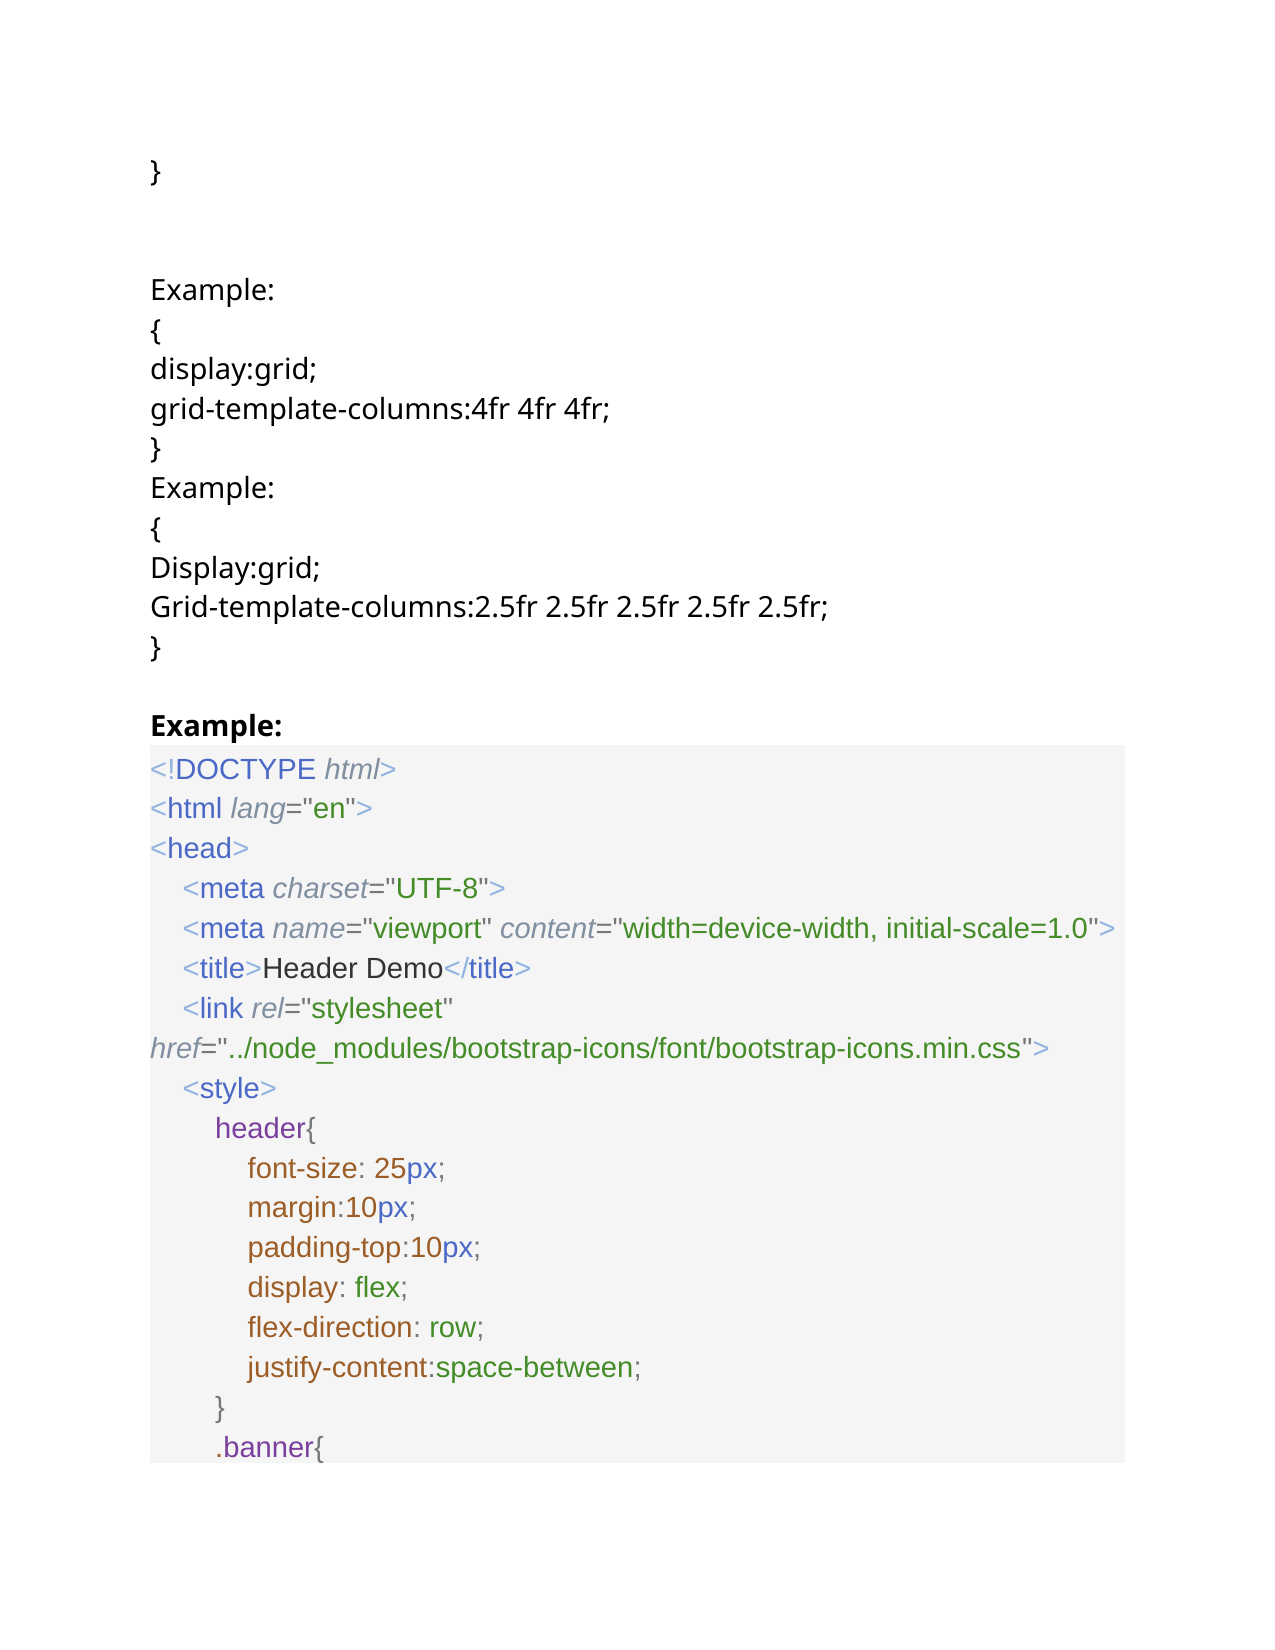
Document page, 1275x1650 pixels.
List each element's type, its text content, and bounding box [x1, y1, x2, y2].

text } [150, 1384, 1125, 1423]
text { [150, 309, 1125, 348]
text Example: [150, 706, 1125, 745]
text flex-direction: row; [150, 1304, 1125, 1344]
text <link rel="stylesheet" href="../node_modules/bootstrap-icons/font/bootstrap-icons.min.css"> [150, 985, 1125, 1064]
text Example: [150, 269, 1125, 309]
text header{ [150, 1104, 1125, 1144]
text <meta name="viewport" content="width=device-width, initial-scale=1.0"> [150, 905, 1125, 945]
text padding-top:10px; [150, 1224, 1125, 1264]
text <html lang="en"> [150, 785, 1125, 825]
text font-size: 25px; [150, 1144, 1125, 1184]
text <style> [150, 1064, 1125, 1104]
text } [150, 428, 1125, 467]
text <head> [150, 825, 1125, 865]
text Display:grid; [150, 547, 1125, 587]
text <!DOCTYPE html> [150, 745, 1125, 785]
text <meta charset="UTF-8"> [150, 865, 1125, 905]
text Grid-template-columns:2.5fr 2.5fr 2.5fr 2.5fr 2.5fr; [150, 587, 1125, 626]
text .banner{ [150, 1423, 1125, 1463]
text Example: [150, 467, 1125, 507]
text display:grid; [150, 348, 1125, 388]
text { [150, 507, 1125, 547]
text } [150, 626, 1125, 666]
text } [150, 150, 1125, 190]
text justify-content:space-between; [150, 1344, 1125, 1384]
text grid-template-columns:4fr 4fr 4fr; [150, 388, 1125, 428]
text <title>Header Demo</title> [150, 945, 1125, 985]
text display: flex; [150, 1264, 1125, 1304]
text margin:10px; [150, 1184, 1125, 1224]
